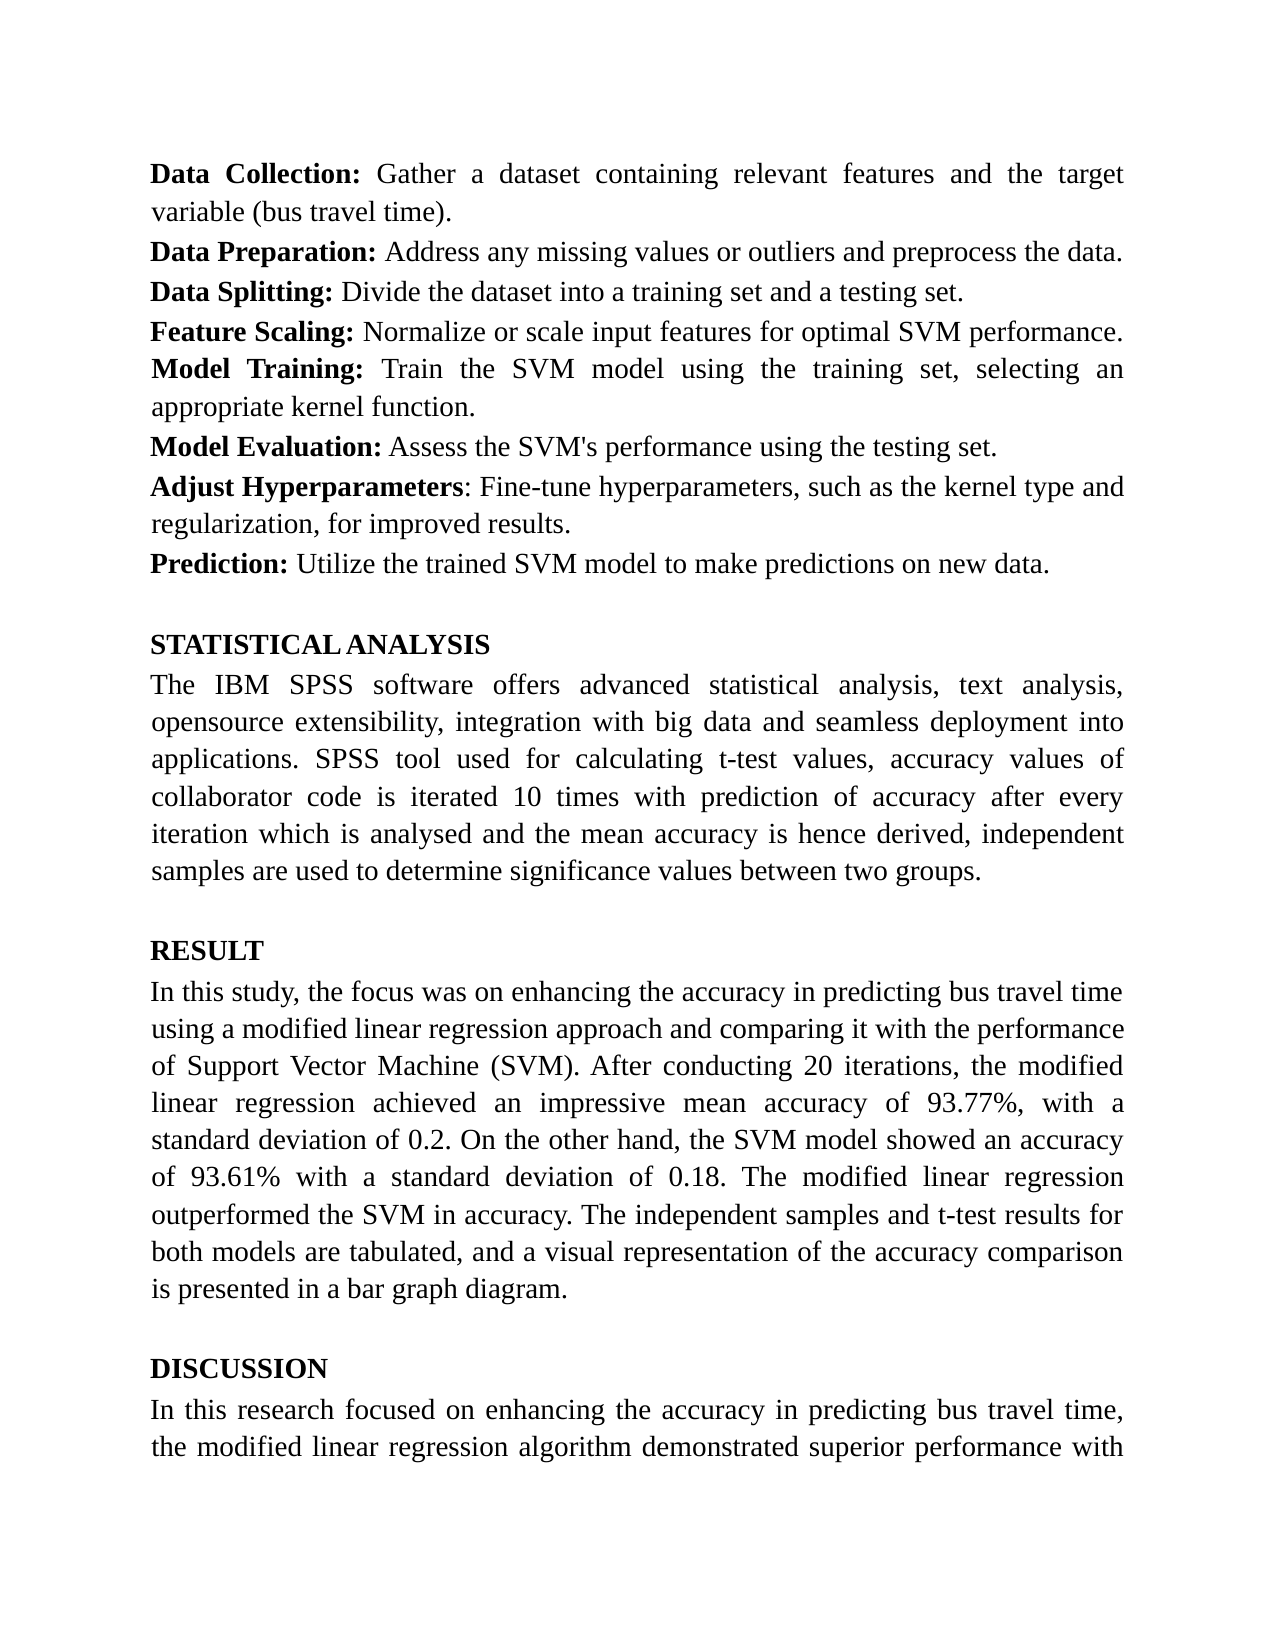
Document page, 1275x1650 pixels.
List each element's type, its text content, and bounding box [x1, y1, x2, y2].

text STATISTICAL ANALYSIS [150, 627, 1125, 660]
text Prediction: Utilize the trained SVM model to make predictions on new data. [150, 546, 1125, 580]
text Model Evaluation: Assess the SVM's performance using the testing set. [150, 429, 1125, 462]
text Data Collection: Gather a dataset containing relevant features and the target variable (bus travel time). [150, 156, 1125, 227]
text Feature Scaling: Normalize or scale input features for optimal SVM performance. Model Training: Train the SVM model using the training set, selecting an appropriate kernel function. [150, 314, 1125, 422]
text Adjust Hyperparameters: Fine-tune hyperparameters, such as the kernel type and regularization, for improved results. [150, 469, 1125, 540]
text Data Splitting: Divide the dataset into a training set and a testing set. [150, 274, 1125, 308]
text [150, 1392, 1125, 1462]
text DISCUSSION [150, 1352, 1125, 1385]
text The IBM SPSS software offers advanced statistical analysis, text analysis, opensource extensibility, integration with big data and seamless deployment into applications. SPSS tool used for calculating t-test values, accuracy values of collaborator code is iterated 10 times with prediction of accuracy after every iteration which is analysed and the mean accuracy is hence derived, independent samples are used to determine significance values between two groups. [150, 667, 1125, 887]
text RESULT [150, 933, 1125, 967]
text In this study, the focus was on enhancing the accuracy in predicting bus travel time using a modified linear regression approach and comparing it with the performance of Support Vector Machine (SVM). After conducting 20 iterations, the modified linear regression achieved an impressive mean accuracy of 93.77%, with a standard deviation of 0.2. On the other hand, the SVM model showed an accuracy of 93.61% with a standard deviation of 0.18. The modified linear regression outperformed the SVM in accuracy. The independent samples and t-test results for both models are tabulated, and a visual representation of the accuracy comparison is presented in a bar graph diagram. [150, 974, 1125, 1305]
text Data Preparation: Address any missing values or outliers and preprocess the data. [150, 234, 1125, 267]
